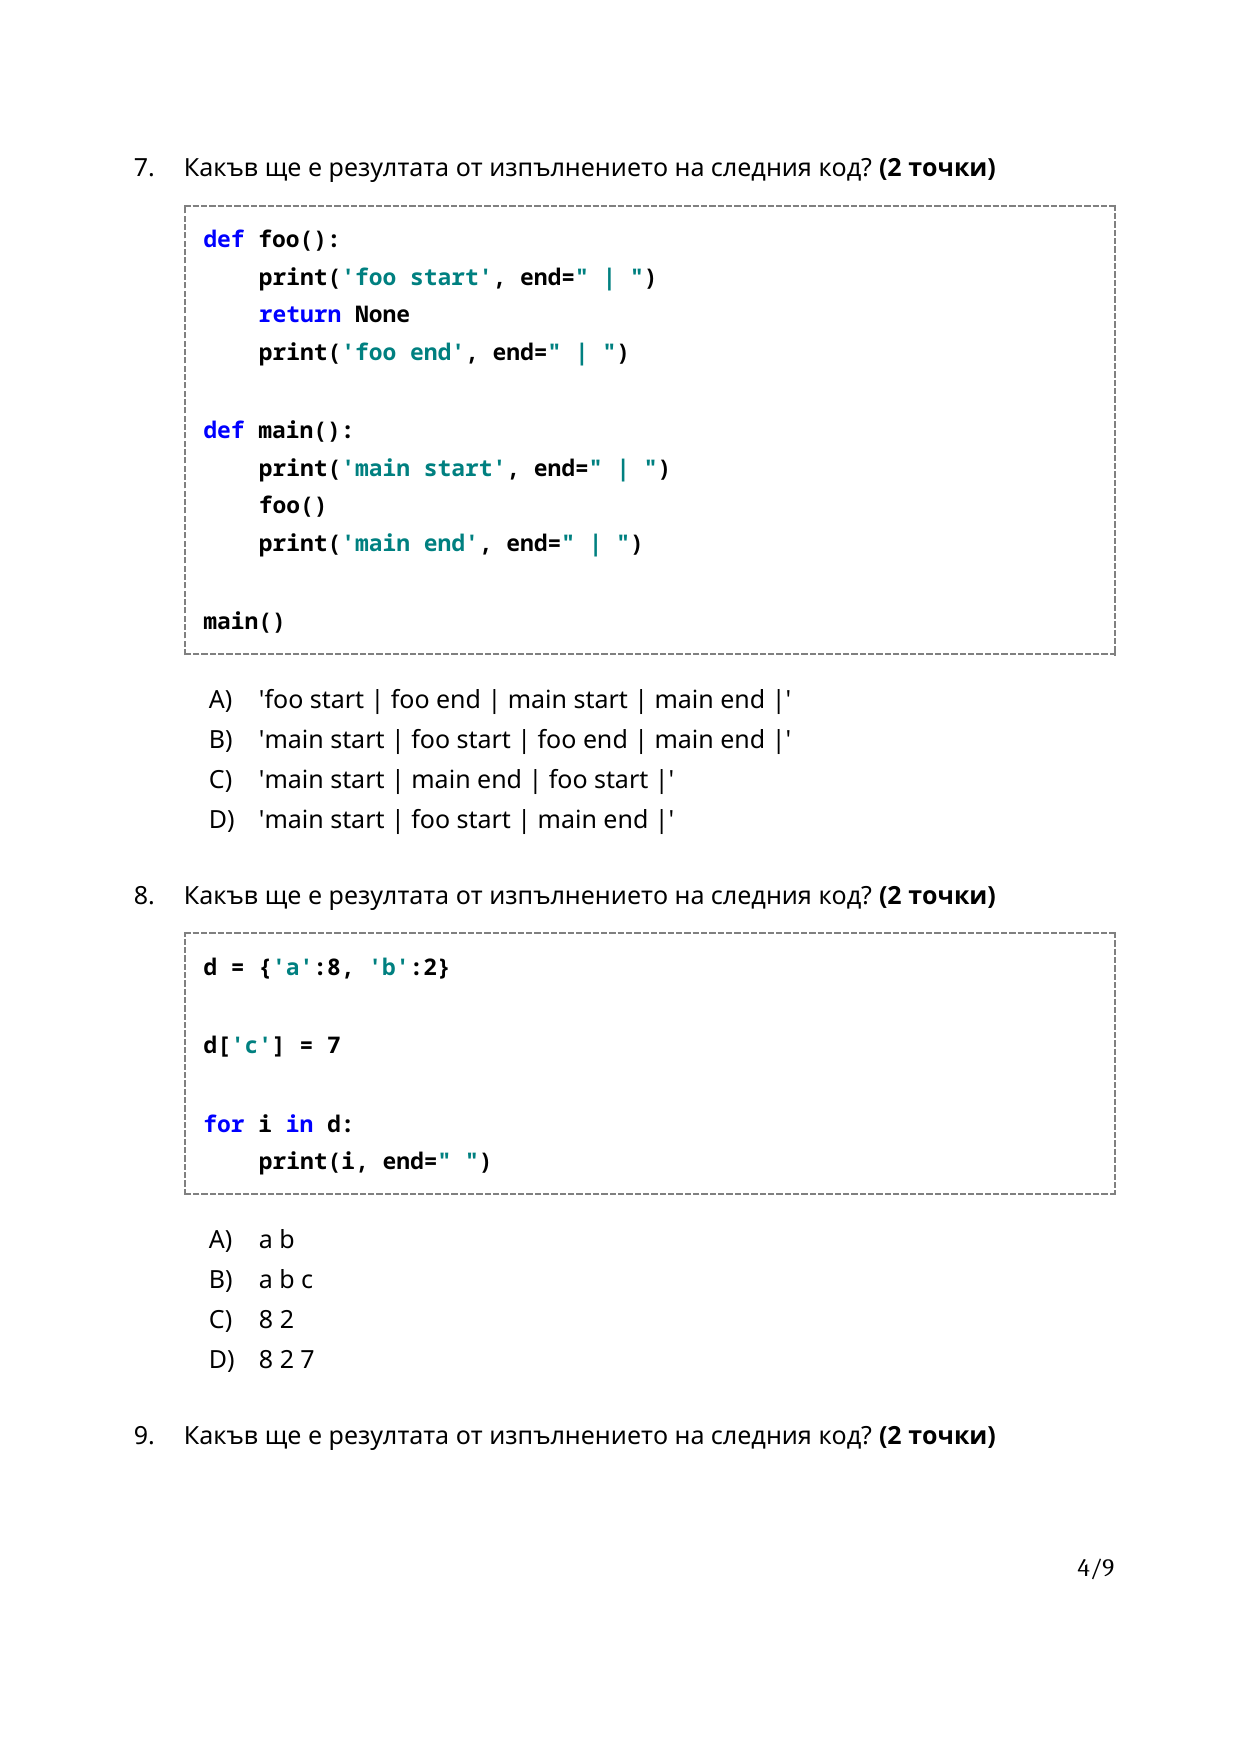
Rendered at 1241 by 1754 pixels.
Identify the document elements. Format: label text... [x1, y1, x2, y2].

list 8 2 [209, 1302, 1114, 1336]
list a b c [209, 1262, 1114, 1296]
list 8 2 7 [209, 1342, 1114, 1376]
list Какъв ще е резултата от изпълнението на следния код? (2 точки) [134, 877, 1114, 911]
text d = {'a':8, 'b':2} d['c'] = 7 for i in d: print(i, end=" ") [184, 932, 1116, 1195]
list 'foo start | foo end | main start | main end |' [209, 682, 1114, 716]
list 'main start | main end | foo start |' [209, 762, 1114, 796]
list a b [209, 1222, 1114, 1256]
list Какъв ще е резултата от изпълнението на следния код? (2 точки) [134, 150, 1114, 184]
text def foo(): print('foo start', end=" | ") return None print('foo end', end=" | ") def main(): print('main start', end=" | ") foo() print('main end', end=" | ") main() [184, 205, 1116, 655]
list Какъв ще е резултата от изпълнението на следния код? (2 точки) [134, 1417, 1114, 1451]
list 'main start | foo start | foo end | main end |' [209, 722, 1114, 756]
list 'main start | foo start | main end |' [209, 802, 1114, 836]
